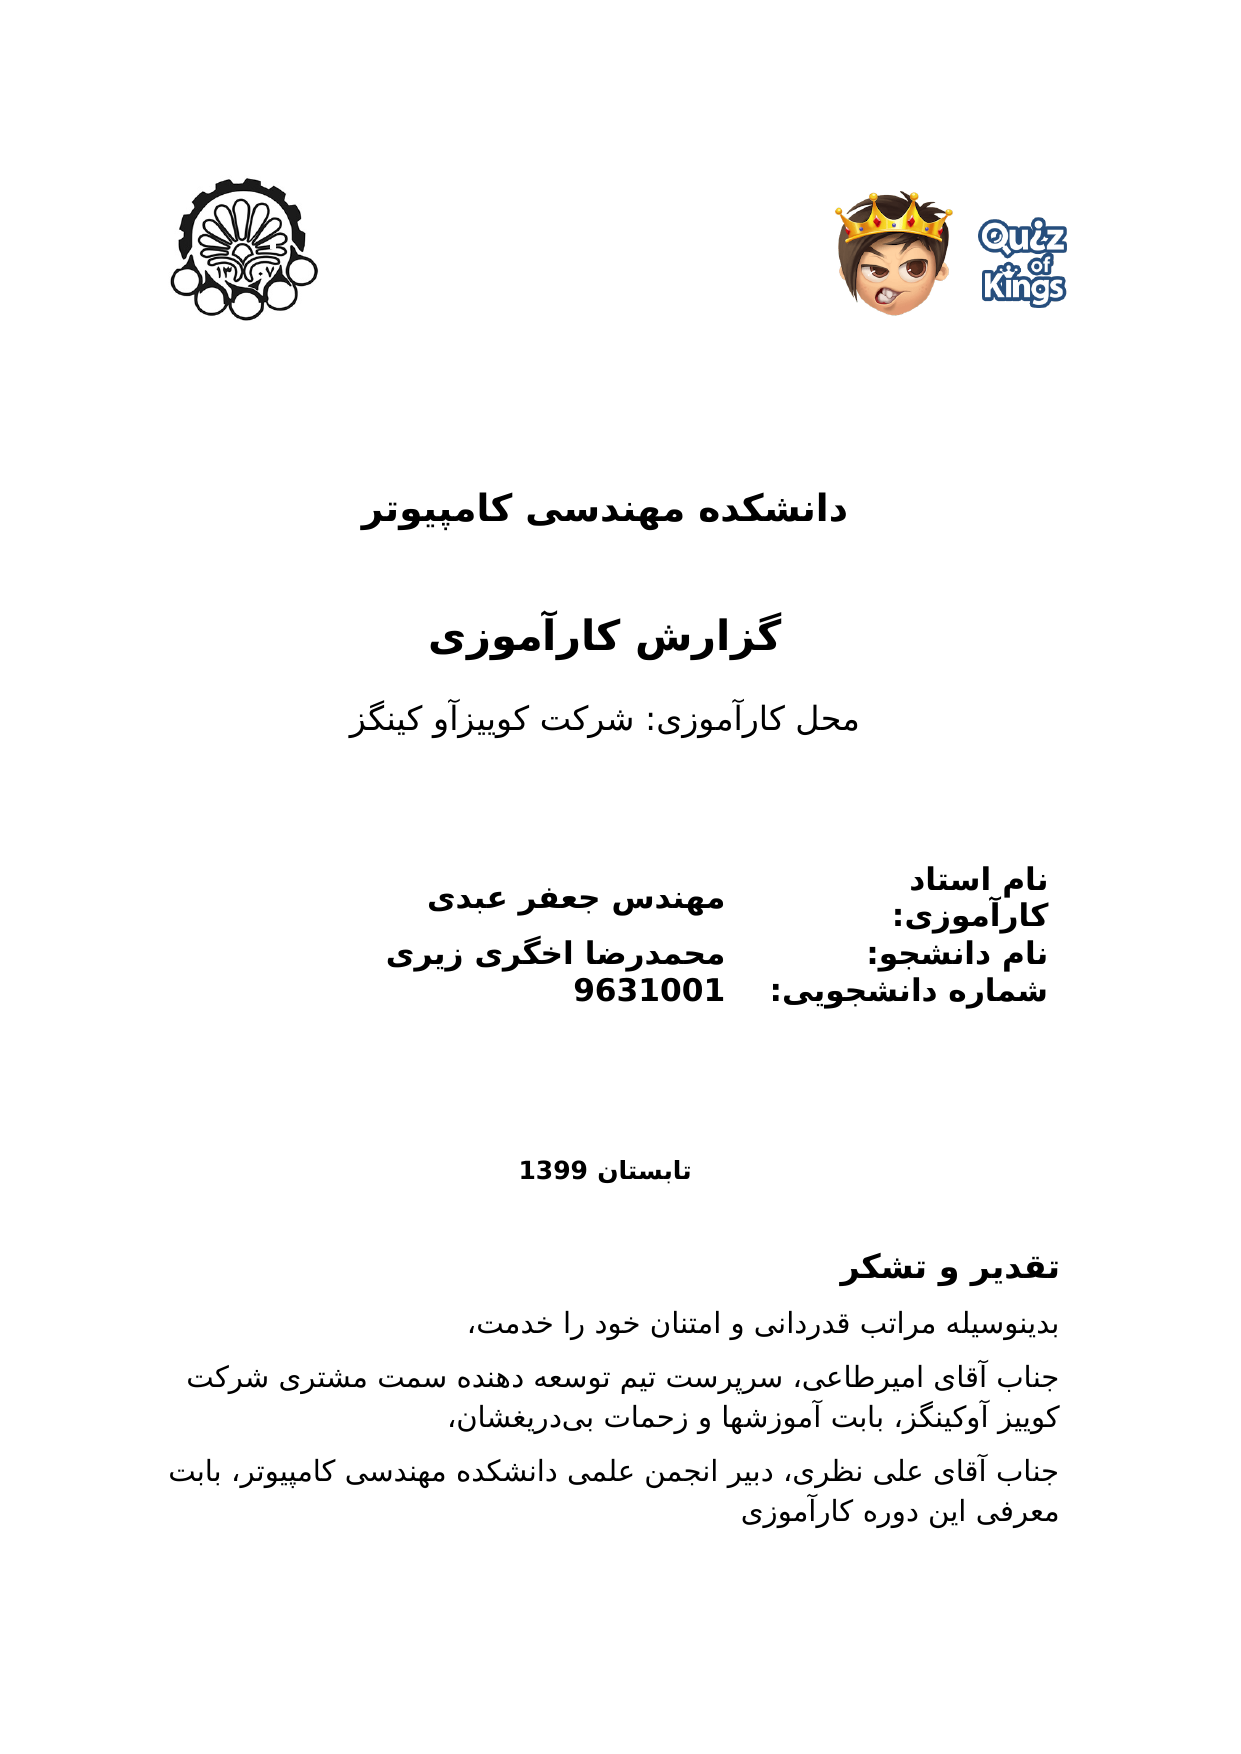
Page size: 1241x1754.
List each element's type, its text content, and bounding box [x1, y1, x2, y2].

table_cell شماره دانشجویی: [737, 973, 1059, 1009]
table_header مهندس جعفر عبدی [283, 861, 736, 934]
table_cell 9631001 [283, 973, 736, 1009]
table_cell محمدرضا اخگری زیری [283, 935, 736, 972]
text بدینوسیله مراتب قدردانی و امتنان خود را خدمت، [150, 1307, 1060, 1341]
picture [168, 175, 319, 321]
title محل کارآموزی: شرکت کوییزآو کینگز [150, 699, 1060, 738]
table_cell نام دانشجو: [737, 935, 1059, 972]
table_header نام استاد کارآموزی: [737, 861, 1059, 934]
text تقدیر و تشکر [150, 1248, 1060, 1287]
picture [978, 215, 1067, 308]
text جناب آقای علی نظری، دبیر انجمن علمی دانشکده مهندسی کامپیوتر، بابت معرفی این دوره کارآموزی [150, 1454, 1060, 1529]
title گزارش کارآموزی [150, 612, 1060, 661]
title دانشکده مهندسی کامپیوتر [150, 487, 1060, 531]
title تابستان 1399 [150, 1156, 1060, 1185]
picture [820, 180, 967, 326]
text جناب آقای امیرطاعی، سرپرست تیم توسعه دهنده سمت مشتری شرکت کوییز آوکینگز، بابت آموزش‎ها و زحمات بی‌دریغشان، [150, 1360, 1060, 1435]
